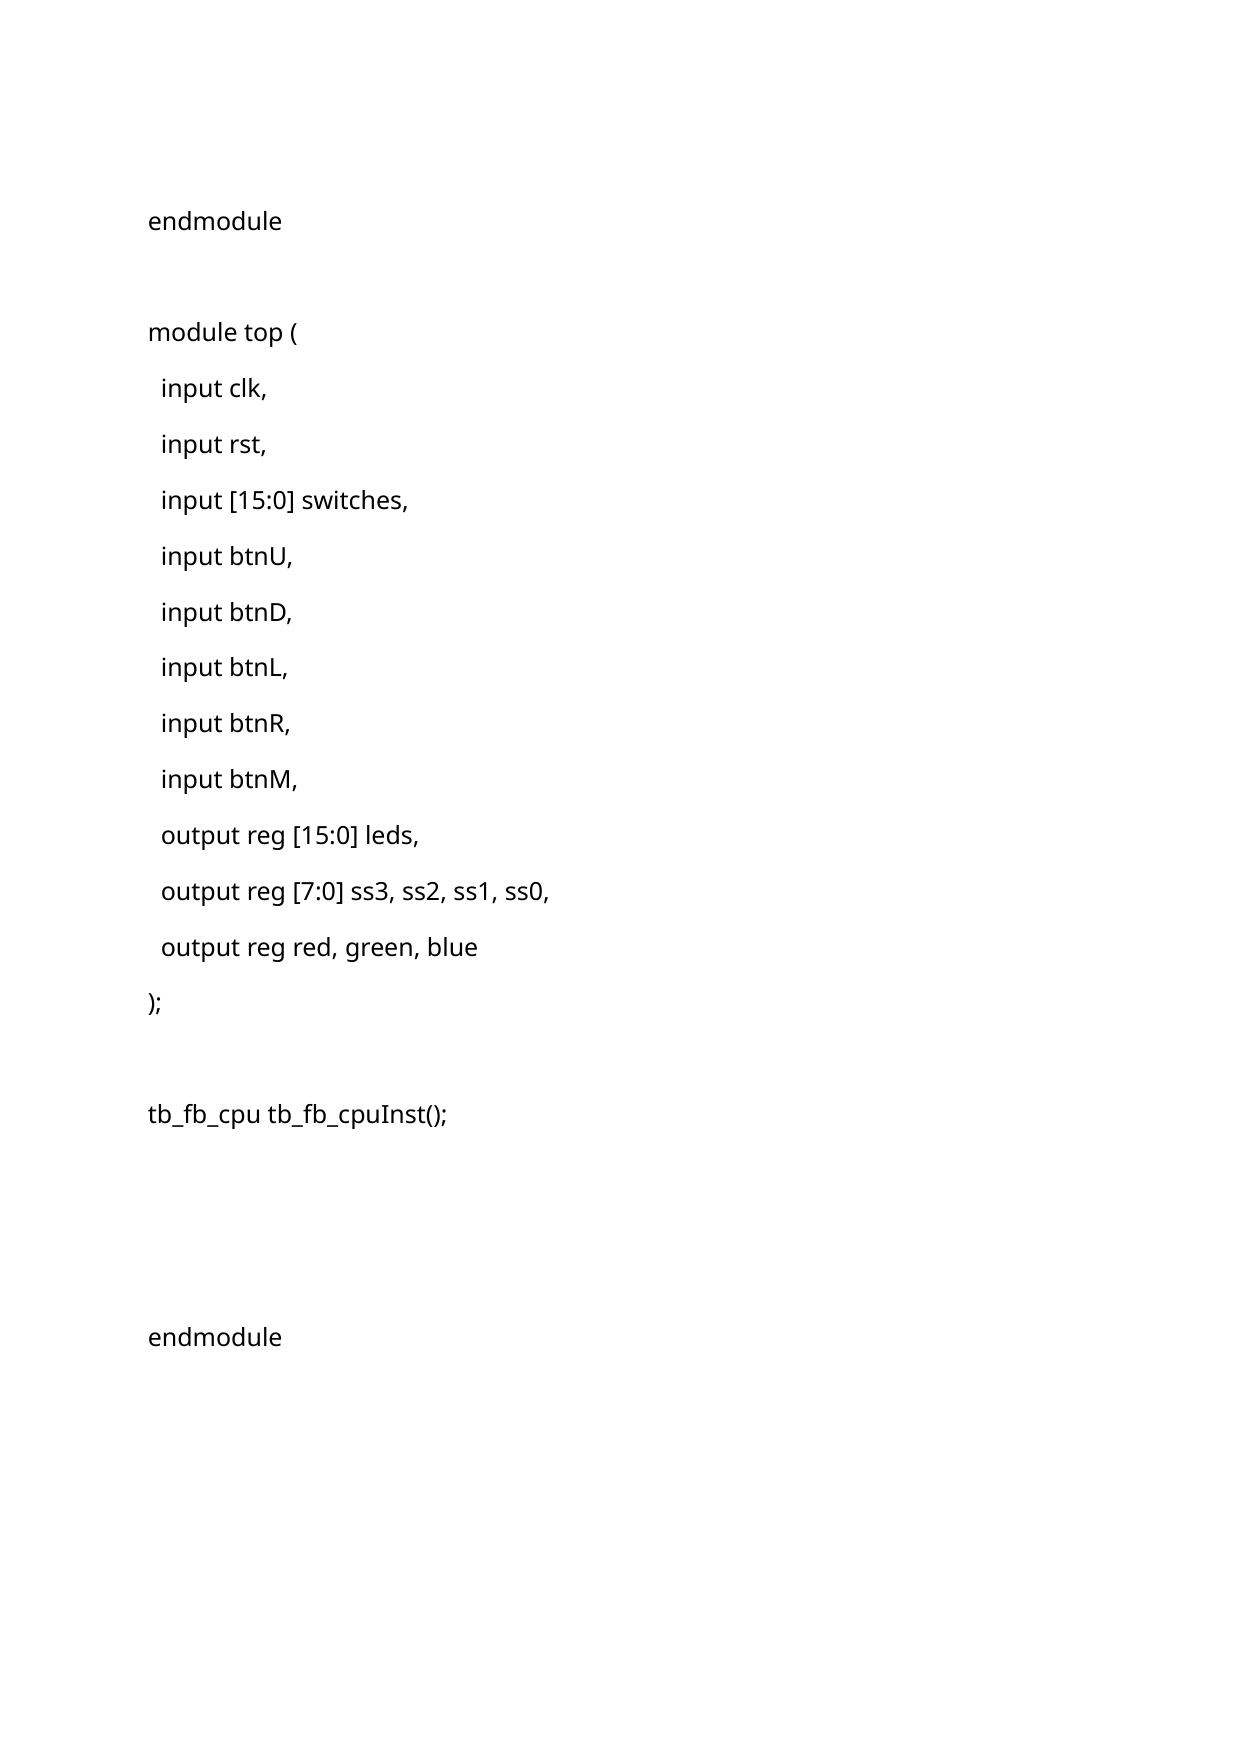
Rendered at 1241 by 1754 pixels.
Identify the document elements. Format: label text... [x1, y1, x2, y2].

text endmodule [148, 1320, 1093, 1354]
text input btnD, [148, 594, 1093, 628]
text endmodule [148, 203, 1093, 237]
text input btnR, [148, 706, 1093, 740]
text output reg [15:0] leds, [148, 818, 1093, 852]
text input rst, [148, 427, 1093, 461]
text ); [148, 985, 1093, 1019]
text input [15:0] switches, [148, 483, 1093, 517]
text tb_fb_cpu tb_fb_cpuInst(); [148, 1097, 1093, 1131]
text module top ( [148, 315, 1093, 349]
text output reg red, green, blue [148, 929, 1093, 963]
text input btnL, [148, 650, 1093, 684]
text input btnM, [148, 762, 1093, 796]
text input clk, [148, 371, 1093, 405]
text input btnU, [148, 538, 1093, 572]
text output reg [7:0] ss3, ss2, ss1, ss0, [148, 873, 1093, 907]
